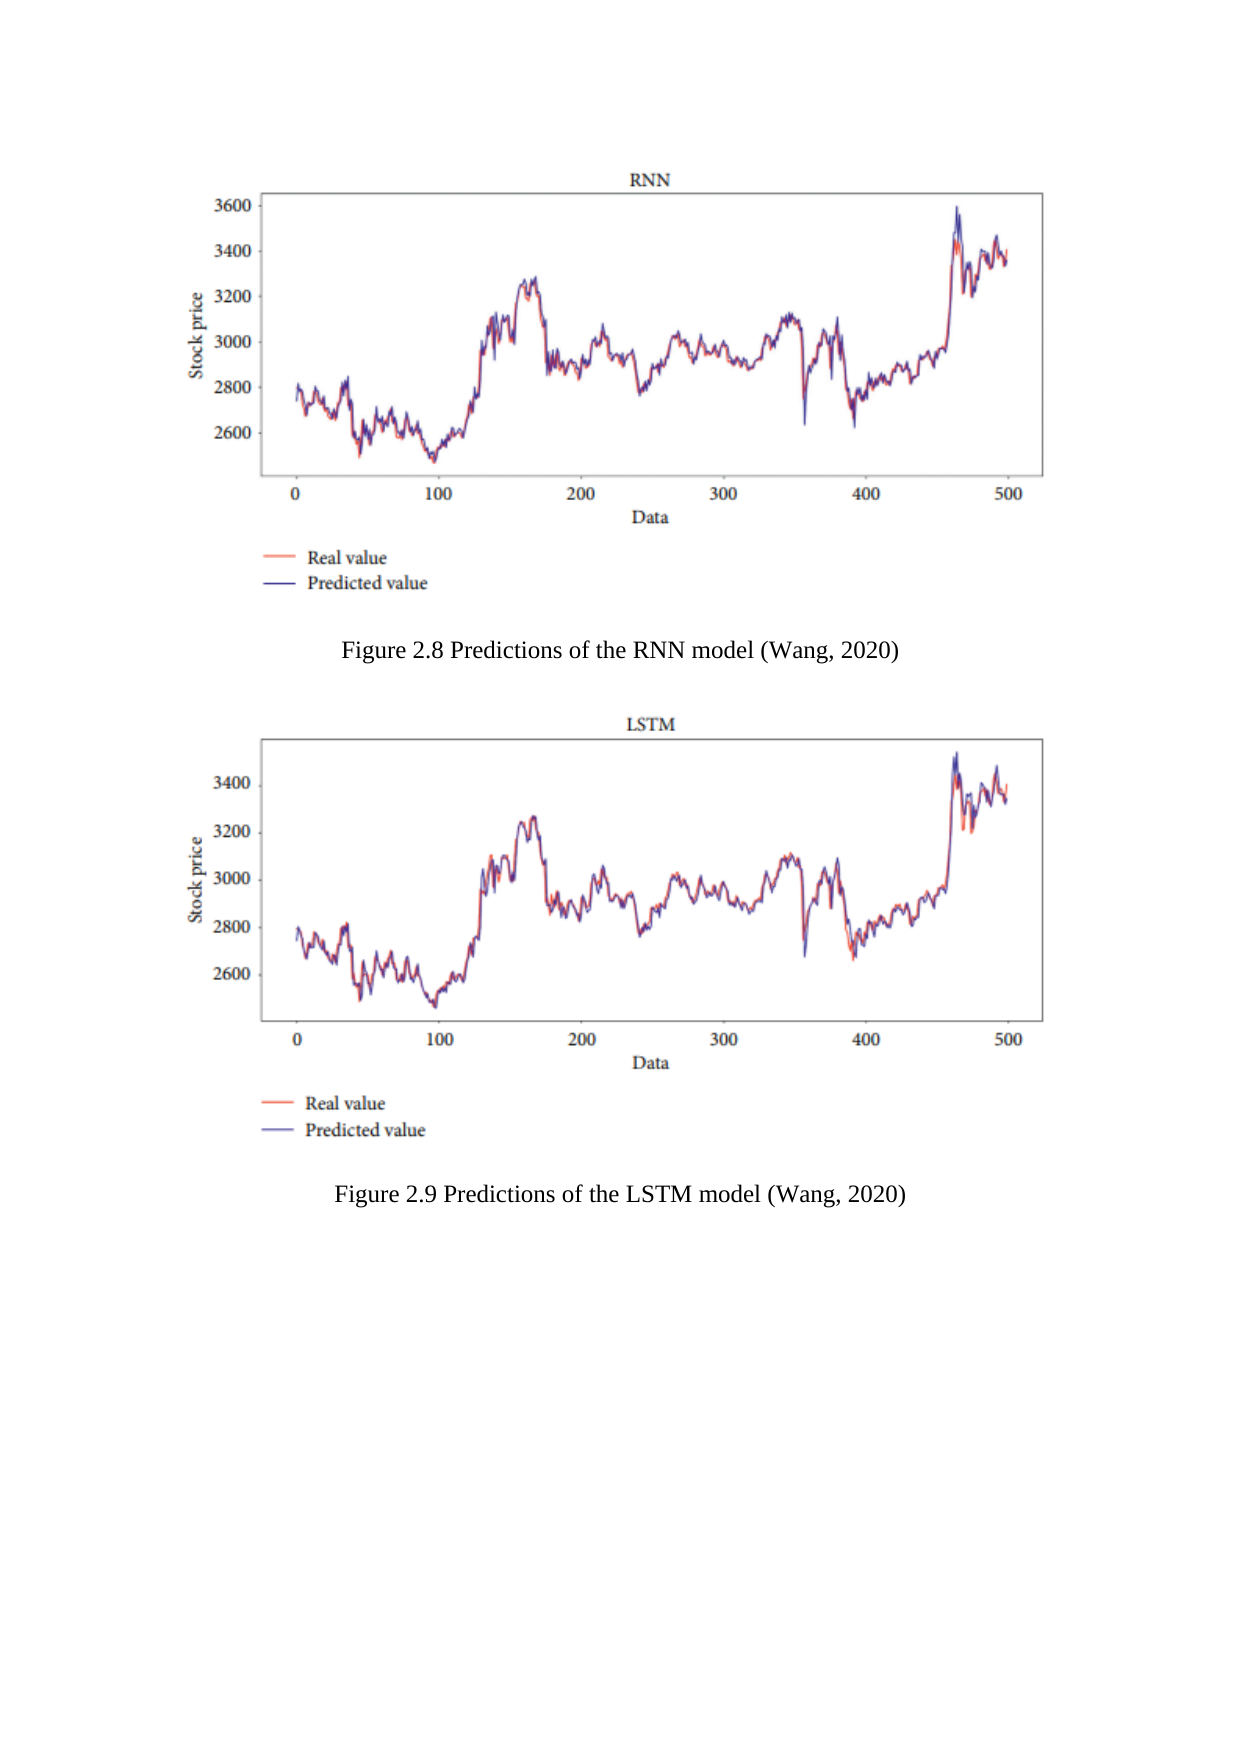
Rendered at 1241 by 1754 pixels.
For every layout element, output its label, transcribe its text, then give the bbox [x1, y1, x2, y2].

text Figure 2.9 Predictions of the LSTM model (Wang, 2020) [150, 1179, 1090, 1208]
picture [163, 150, 1078, 605]
picture [163, 695, 1078, 1149]
text Figure 2.8 Predictions of the RNN model (Wang, 2020) [150, 635, 1090, 664]
